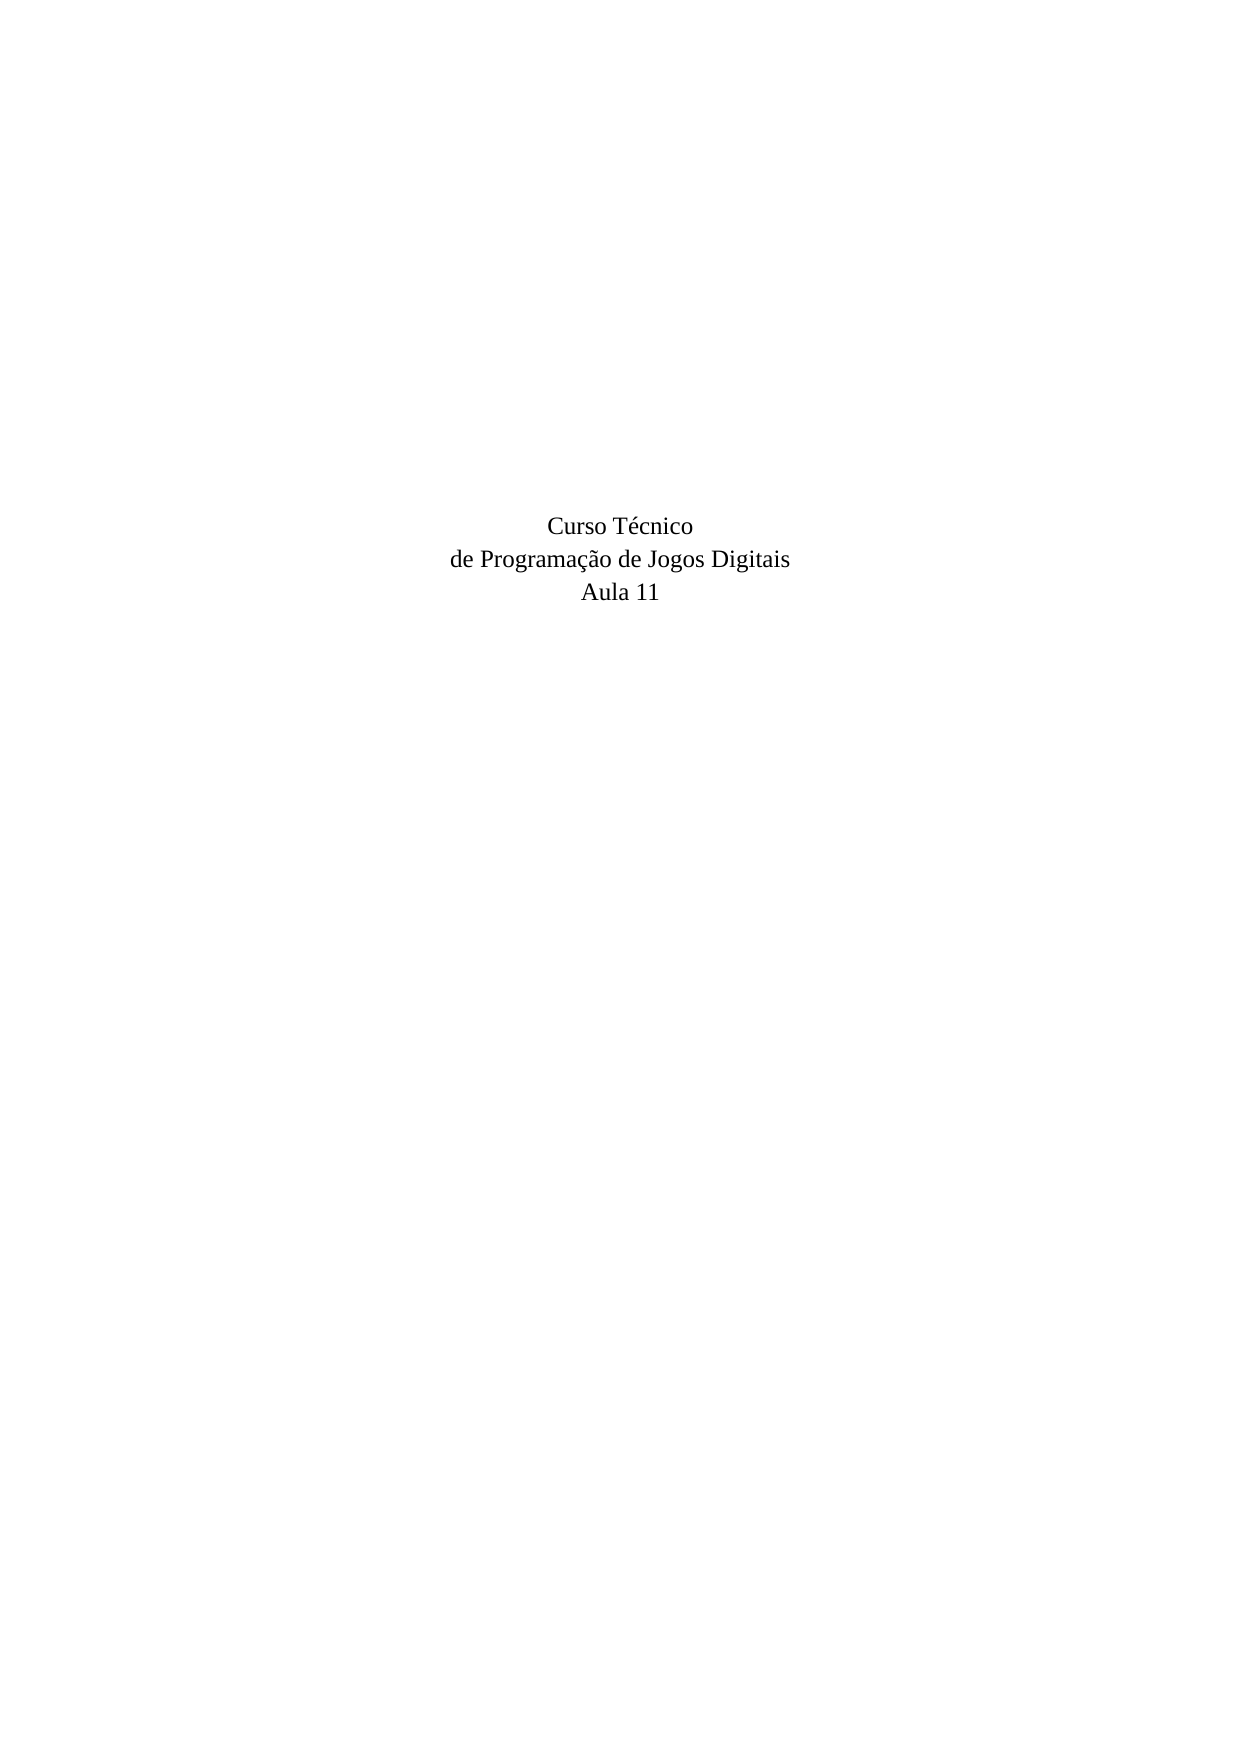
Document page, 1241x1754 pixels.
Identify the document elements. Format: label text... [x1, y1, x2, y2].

text de Programação de Jogos Digitais [177, 544, 1063, 573]
text Aula 11 [177, 577, 1063, 606]
text Curso Técnico [177, 511, 1063, 539]
